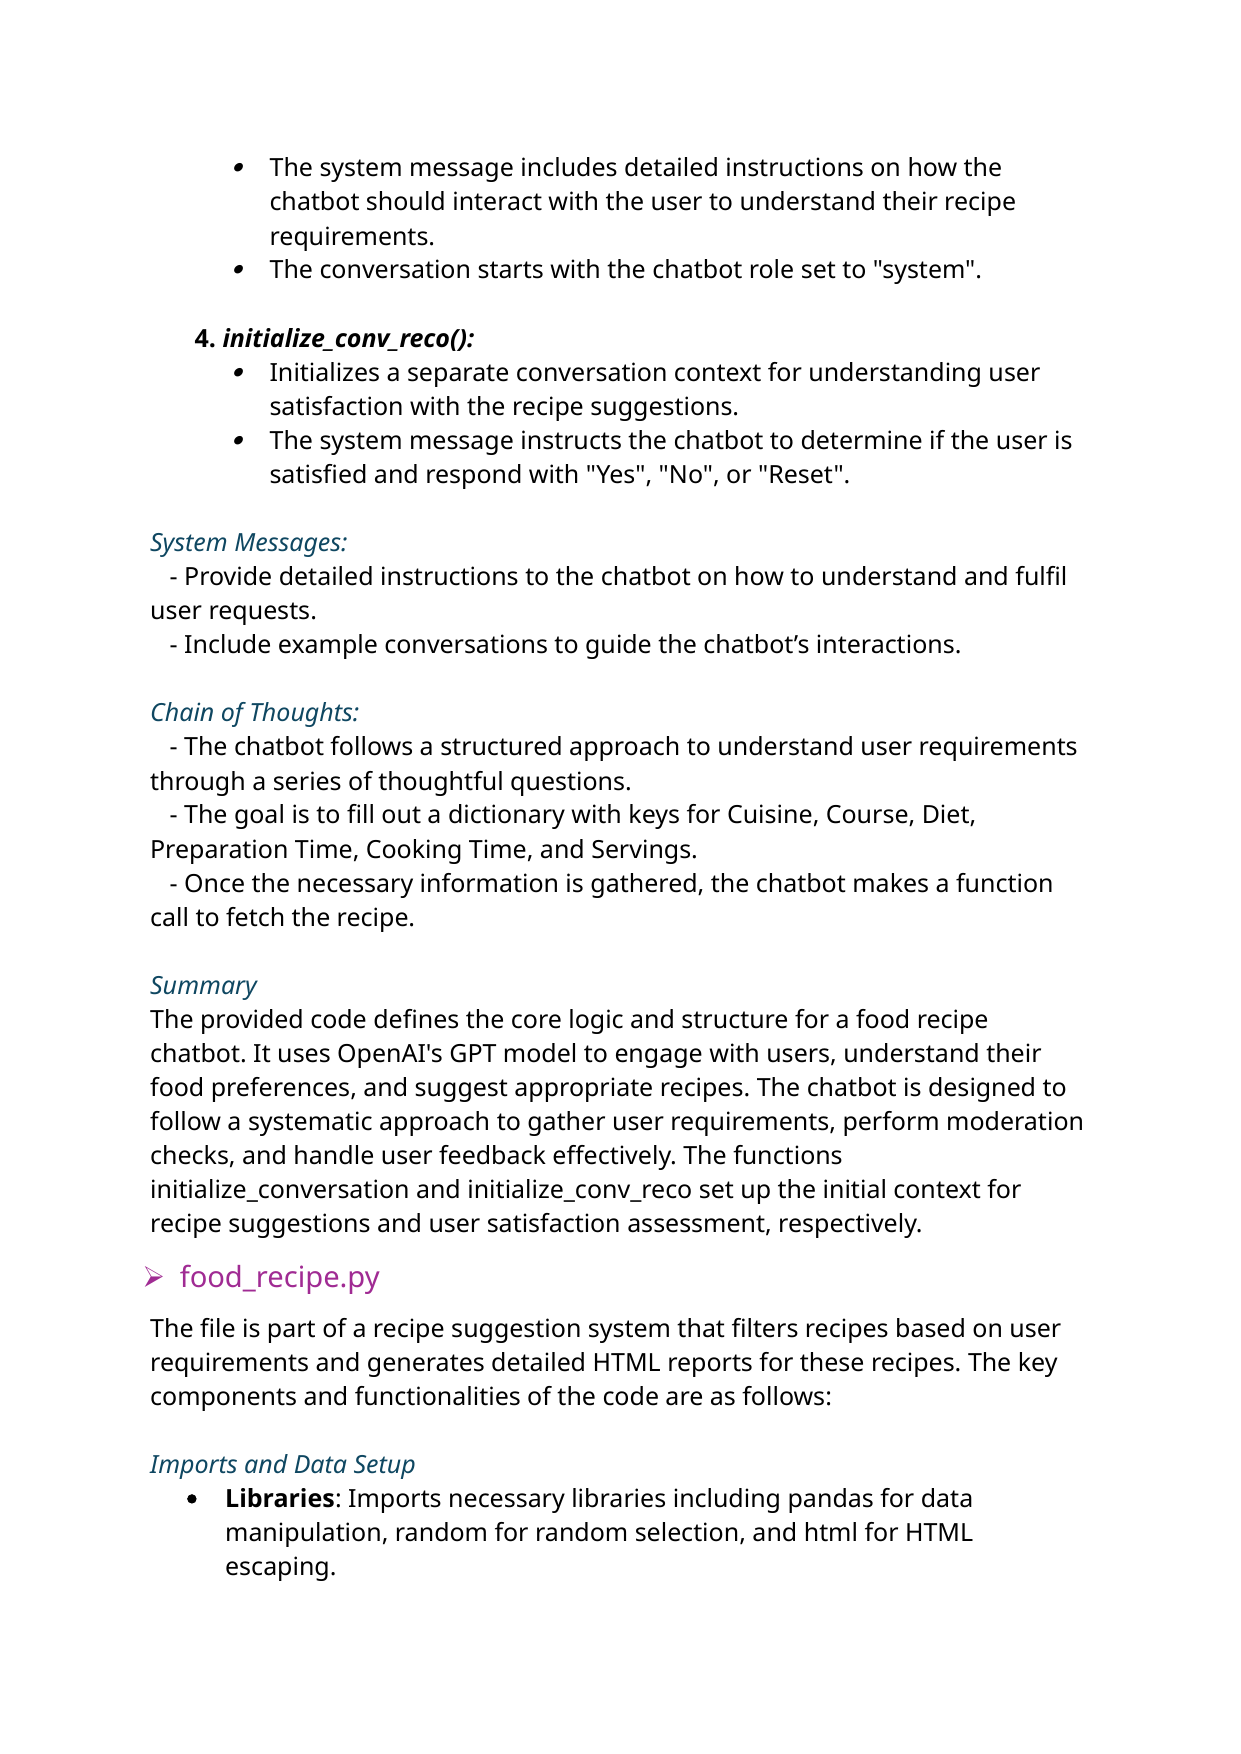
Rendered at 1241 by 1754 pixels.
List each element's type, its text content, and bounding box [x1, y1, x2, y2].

list The system message instructs the chatbot to determine if the user is satisfied and respond with "Yes", "No", or "Reset". [232, 422, 1090, 491]
text - The chatbot follows a structured approach to understand user requirements through a series of thoughtful questions. [150, 729, 1090, 797]
list The system message includes detailed instructions on how the chatbot should interact with the user to understand their recipe requirements. [232, 150, 1090, 252]
text Imports and Data Setup [150, 1447, 1090, 1481]
list Libraries: Imports necessary libraries including pandas for data manipulation, random for random selection, and html for HTML escaping. [187, 1481, 1090, 1583]
text - Include example conversations to guide the chatbot’s interactions. [150, 627, 1090, 661]
text System Messages: [150, 525, 1090, 559]
text - Once the necessary information is gathered, the chatbot makes a function call to fetch the recipe. [150, 865, 1090, 933]
text - Provide detailed instructions to the chatbot on how to understand and fulfil user requests. [150, 559, 1090, 627]
text Chain of Thoughts: [150, 695, 1090, 729]
list Initializes a separate conversation context for understanding user satisfaction with the recipe suggestions. [232, 354, 1090, 422]
text - The goal is to fill out a dictionary with keys for Cuisine, Course, Diet, Preparation Time, Cooking Time, and Servings. [150, 797, 1090, 865]
text The file is part of a recipe suggestion system that filters recipes based on user requirements and generates detailed HTML reports for these recipes. The key components and functionalities of the code are as follows: [150, 1311, 1090, 1413]
text Summary [150, 967, 1090, 1002]
subtitle food_recipe.py [142, 1257, 1090, 1296]
text 4. initialize_conv_reco(): [194, 320, 1090, 354]
list The conversation starts with the chatbot role set to "system". [232, 252, 1090, 286]
text The provided code defines the core logic and structure for a food recipe chatbot. It uses OpenAI's GPT model to engage with users, understand their food preferences, and suggest appropriate recipes. The chatbot is designed to follow a systematic approach to gather user requirements, perform moderation checks, and handle user feedback effectively. The functions initialize_conversation and initialize_conv_reco set up the initial context for recipe suggestions and user satisfaction assessment, respectively. [150, 1002, 1090, 1240]
